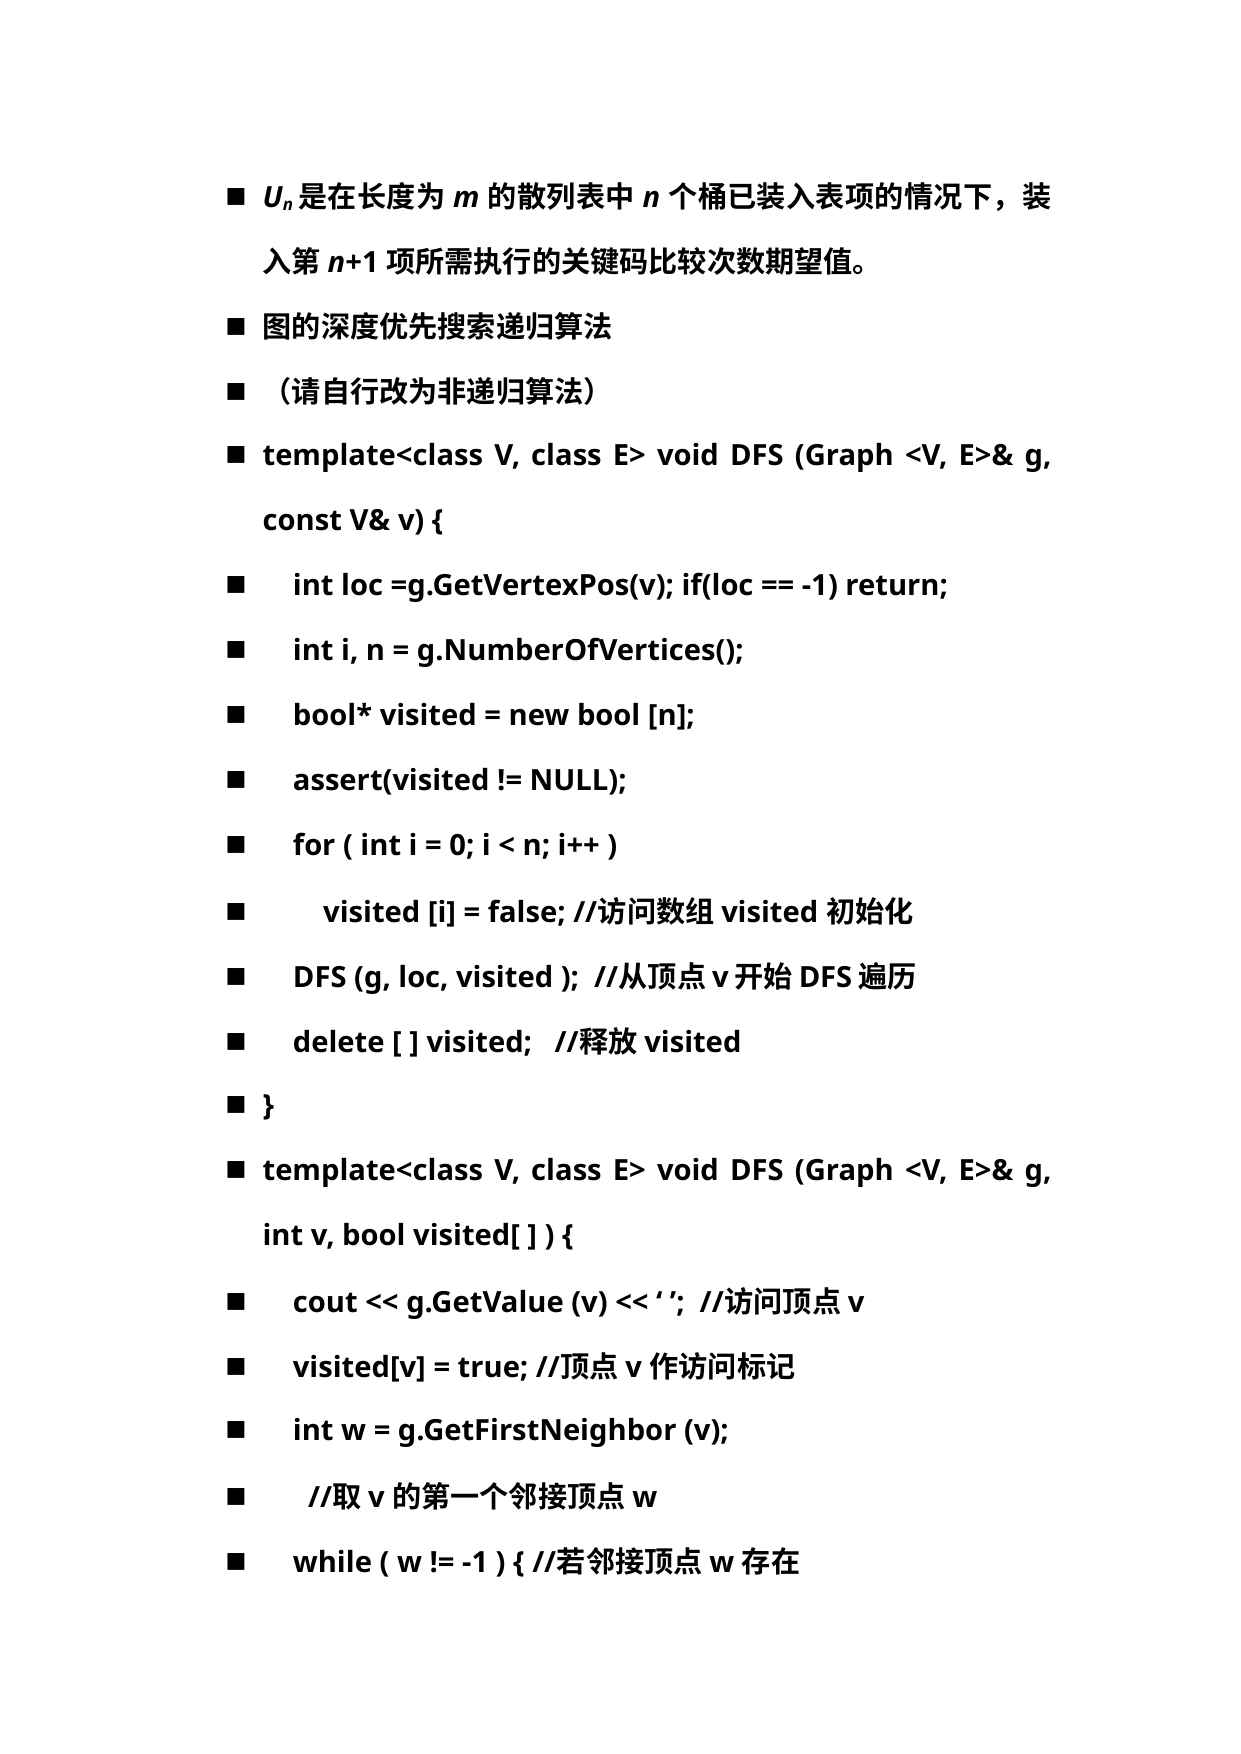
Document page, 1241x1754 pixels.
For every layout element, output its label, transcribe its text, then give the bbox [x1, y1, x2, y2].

list assert(visited != NULL); [225, 747, 1053, 812]
list Un 是在长度为 m 的散列表中 n 个桶已装入表项的情况下，装入第 n+1 项所需执行的关键码比较次数期望值。 [225, 162, 1053, 292]
list cout << g.GetValue (v) << ‘ ’; //访问顶点 v [225, 1267, 1053, 1332]
list （请自行改为非递归算法） [225, 357, 1053, 422]
list template<class V, class E> void DFS (Graph <V, E>& g, const V& v) { [225, 422, 1053, 552]
list 图的深度优先搜索递归算法 [225, 292, 1053, 357]
list } [225, 1072, 1053, 1137]
list int loc =g.GetVertexPos(v); if(loc == -1) return; [225, 552, 1053, 617]
list visited [i] = false; //访问数组 visited 初始化 [225, 877, 1053, 942]
list int w = g.GetFirstNeighbor (v); [225, 1397, 1053, 1462]
list bool* visited = new bool [n]; [225, 682, 1053, 747]
list delete [ ] visited; //释放 visited [225, 1007, 1053, 1072]
list visited[v] = true; //顶点 v 作访问标记 [225, 1332, 1053, 1397]
list DFS (g, loc, visited ); //从顶点v开始DFS遍历 [225, 942, 1053, 1007]
list for ( int i = 0; i < n; i++ ) [225, 812, 1053, 877]
list int i, n = g.NumberOfVertices(); [225, 617, 1053, 682]
list //取 v 的第一个邻接顶点 w [225, 1462, 1053, 1527]
list template<class V, class E> void DFS (Graph <V, E>& g, int v, bool visited[ ] ) { [225, 1137, 1053, 1267]
list while ( w != -1 ) { //若邻接顶点 w 存在 [225, 1527, 1053, 1592]
